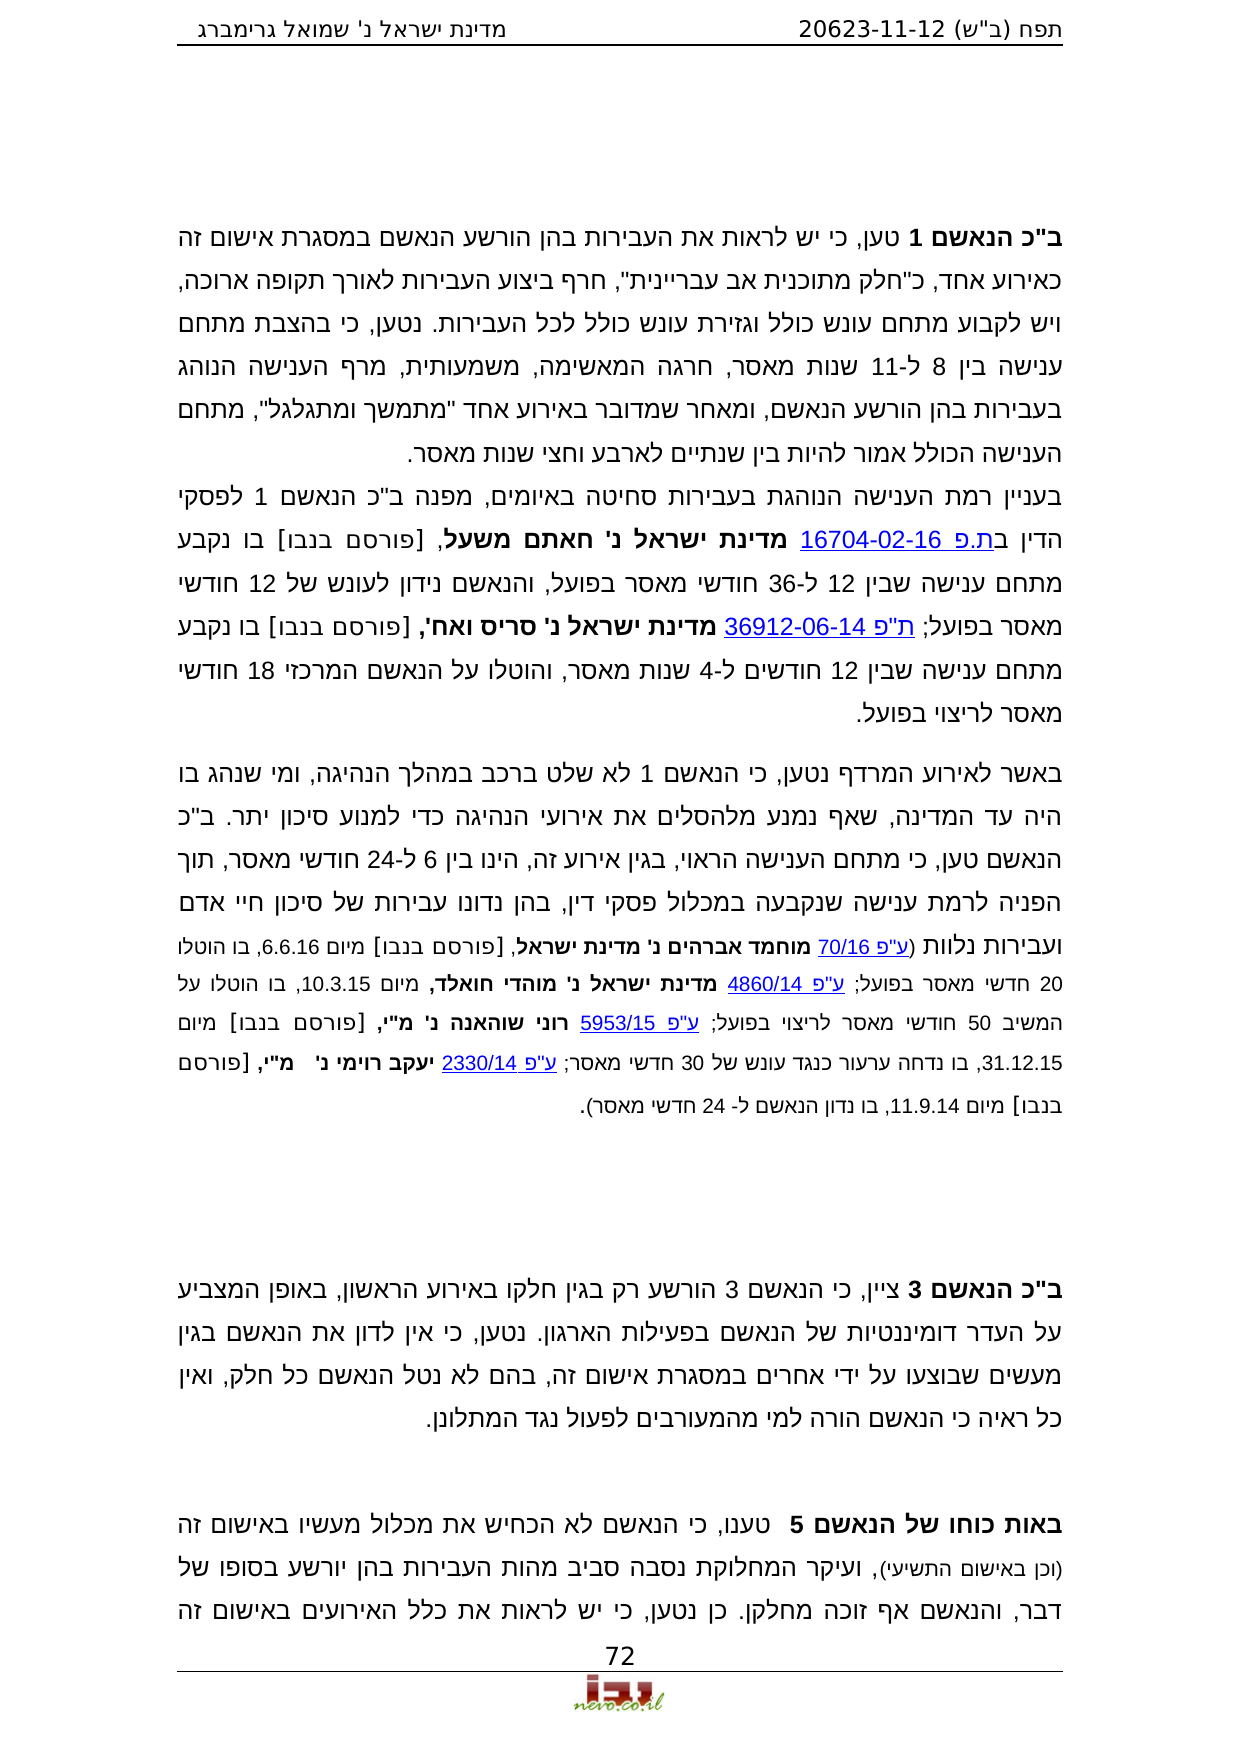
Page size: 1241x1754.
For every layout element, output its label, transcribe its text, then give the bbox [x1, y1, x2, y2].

picture [574, 1674, 666, 1712]
text ב"כ הנאשם 1 טען, כי יש לראות את העבירות בהן הורשע הנאשם במסגרת אישום זה כאירוע אחד, כ"חלק מתוכנית אב עבריינית", חרף ביצוע העבירות לאורך תקופה ארוכה, ויש לקבוע מתחם עונש כולל וגזירת עונש כולל לכל העבירות. נטען, כי בהצבת מתחם ענישה בין 8 ל-11 שנות מאסר, חרגה המאשימה, משמעותית, מרף הענישה הנוהג בעבירות בהן הורשע הנאשם, ומאחר שמדובר באירוע אחד "מתמשך ומתגלגל", מתחם הענישה הכולל אמור להיות בין שנתיים לארבע וחצי שנות מאסר. [177, 223, 1063, 467]
text ב"כ הנאשם 3 ציין, כי הנאשם 3 הורשע רק בגין חלקו באירוע הראשון, באופן המצביע על העדר דומיננטיות של הנאשם בפעילות הארגון. נטען, כי אין לדון את הנאשם בגין מעשים שבוצעו על ידי אחרים במסגרת אישום זה, בהם לא נטל הנאשם כל חלק, ואין כל ראיה כי הנאשם הורה למי מהמעורבים לפעול נגד המתלונן. [177, 1275, 1063, 1433]
text בעניין רמת הענישה הנוהגת בעבירות סחיטה באיומים, מפנה ב"כ הנאשם 1 לפסקי הדין בת.פ 16704-02-16 מדינת ישראל נ' חאתם משעל, [פורסם בנבו] בו נקבע מתחם ענישה שבין 12 ל-36 חודשי מאסר בפועל, והנאשם נידון לעונש של 12 חודשי מאסר בפועל; ת"פ 36912-06-14 מדינת ישראל נ' סריס ואח', [פורסם בנבו] בו נקבע מתחם ענישה שבין 12 חודשים ל-4 שנות מאסר, והוטלו על הנאשם המרכזי 18 חודשי מאסר לריצוי בפועל. [177, 482, 1063, 728]
text באשר לאירוע המרדף נטען, כי הנאשם 1 לא שלט ברכב במהלך הנהיגה, ומי שנהג בו היה עד המדינה, שאף נמנע מלהסלים את אירועי הנהיגה כדי למנוע סיכון יתר. ב"כ הנאשם טען, כי מתחם הענישה הראוי, בגין אירוע זה, הינו בין 6 ל-24 חודשי מאסר, תוך הפניה לרמת ענישה שנקבעה במכלול פסקי דין, בהן נדונו עבירות של סיכון חיי אדם ועבירות נלוות (ע"פ 70/16 מוחמד אברהים נ' מדינת ישראל, [פורסם בנבו] מיום 6.6.16, בו הוטלו 20 חדשי מאסר בפועל; ע"פ 4860/14 מדינת ישראל נ' מוהדי חואלד, מיום 10.3.15, בו הוטלו על המשיב 50 חודשי מאסר לריצוי בפועל; ע"פ 5953/15 רוני שוהאנה נ' מ"י, [פורסם בנבו] מיום 31.12.15, בו נדחה ערעור כנגד עונש של 30 חדשי מאסר; ע"פ 2330/14 יעקב רוימי נ' מ"י, [פורסם בנבו] מיום 11.9.14, בו נדון הנאשם ל- 24 חדשי מאסר). [177, 759, 1063, 1119]
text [177, 1510, 1063, 1625]
